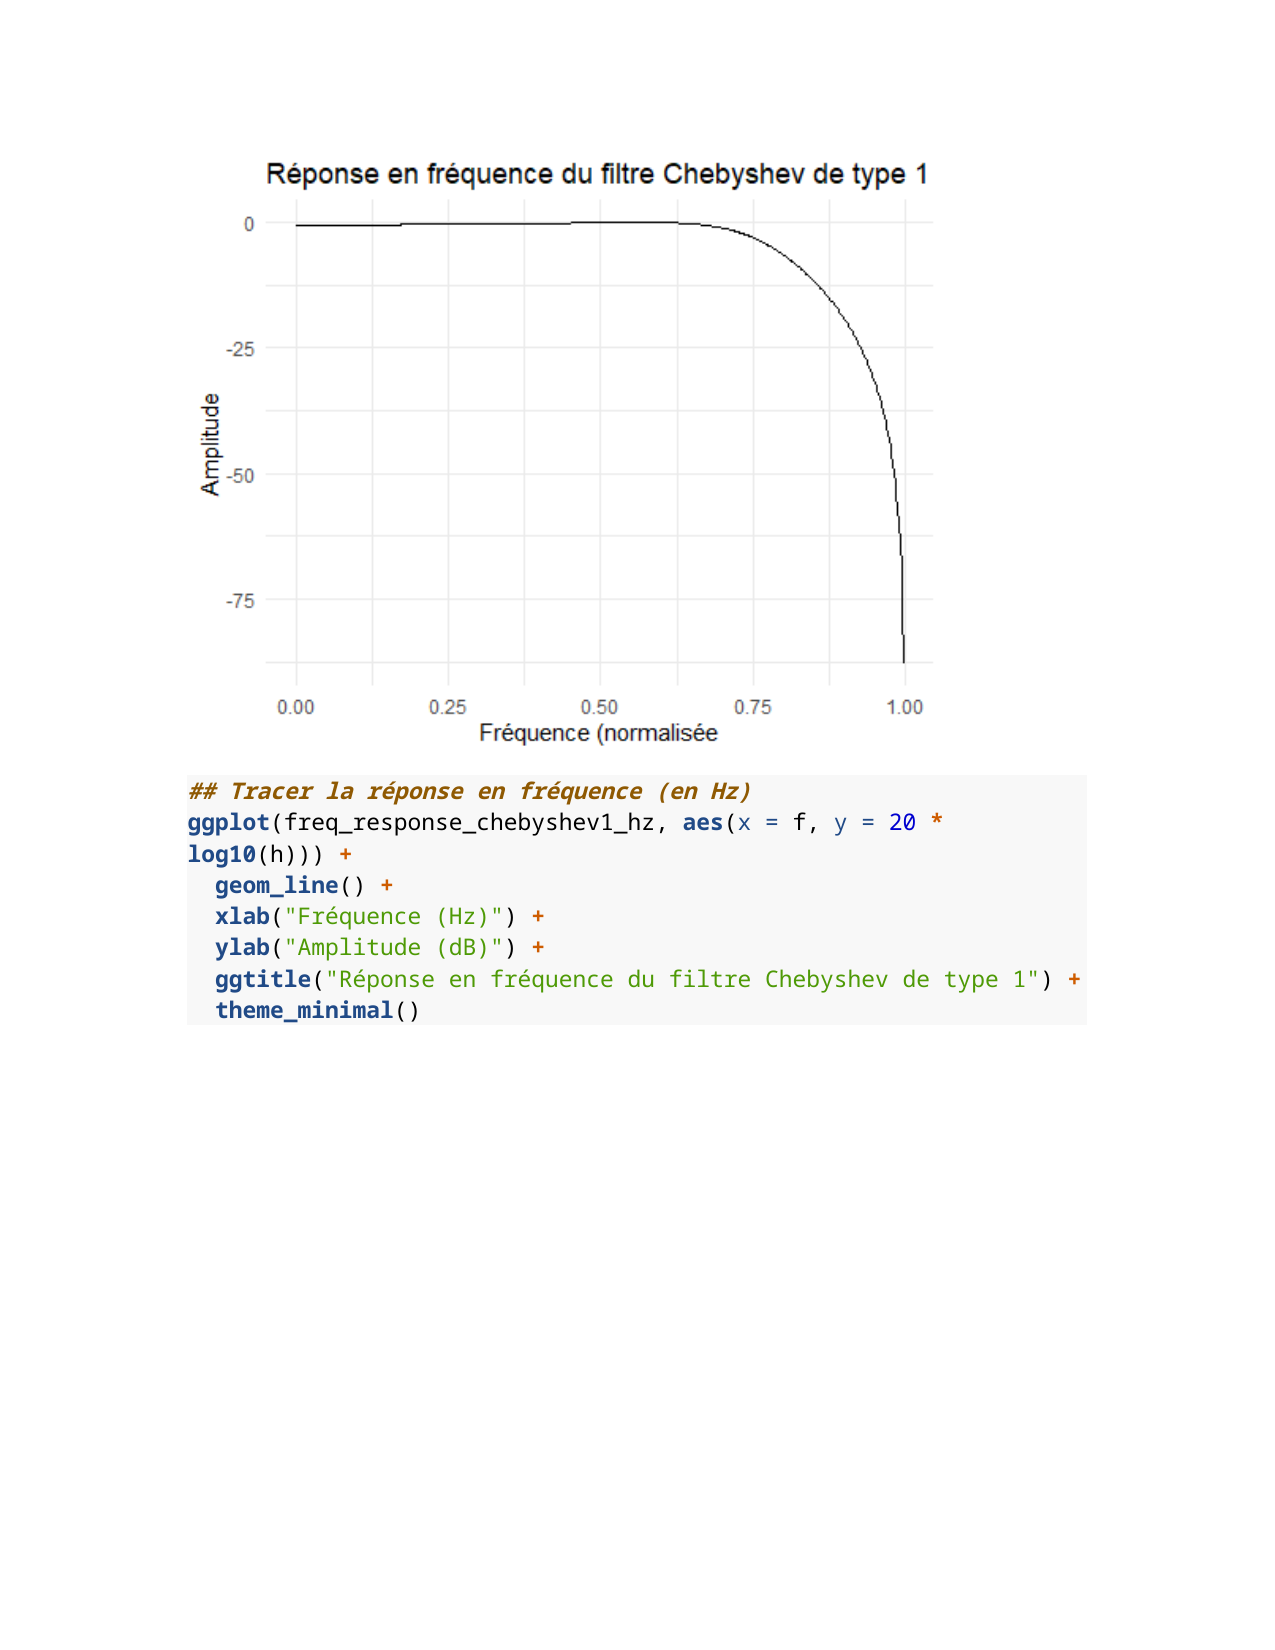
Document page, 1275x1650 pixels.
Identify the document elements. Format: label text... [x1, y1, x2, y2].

text ## Tracer la réponse en fréquence (en Hz) ggplot(freq_response_chebyshev1_hz, aes(x = f, y = 20 * log10(h))) + geom_line() + xlab("Fréquence (Hz)") + ylab("Amplitude (dB)") + ggtitle("Réponse en fréquence du filtre Chebyshev de type 1") + theme_minimal() [352, 775, 1087, 1025]
picture [187, 150, 946, 757]
